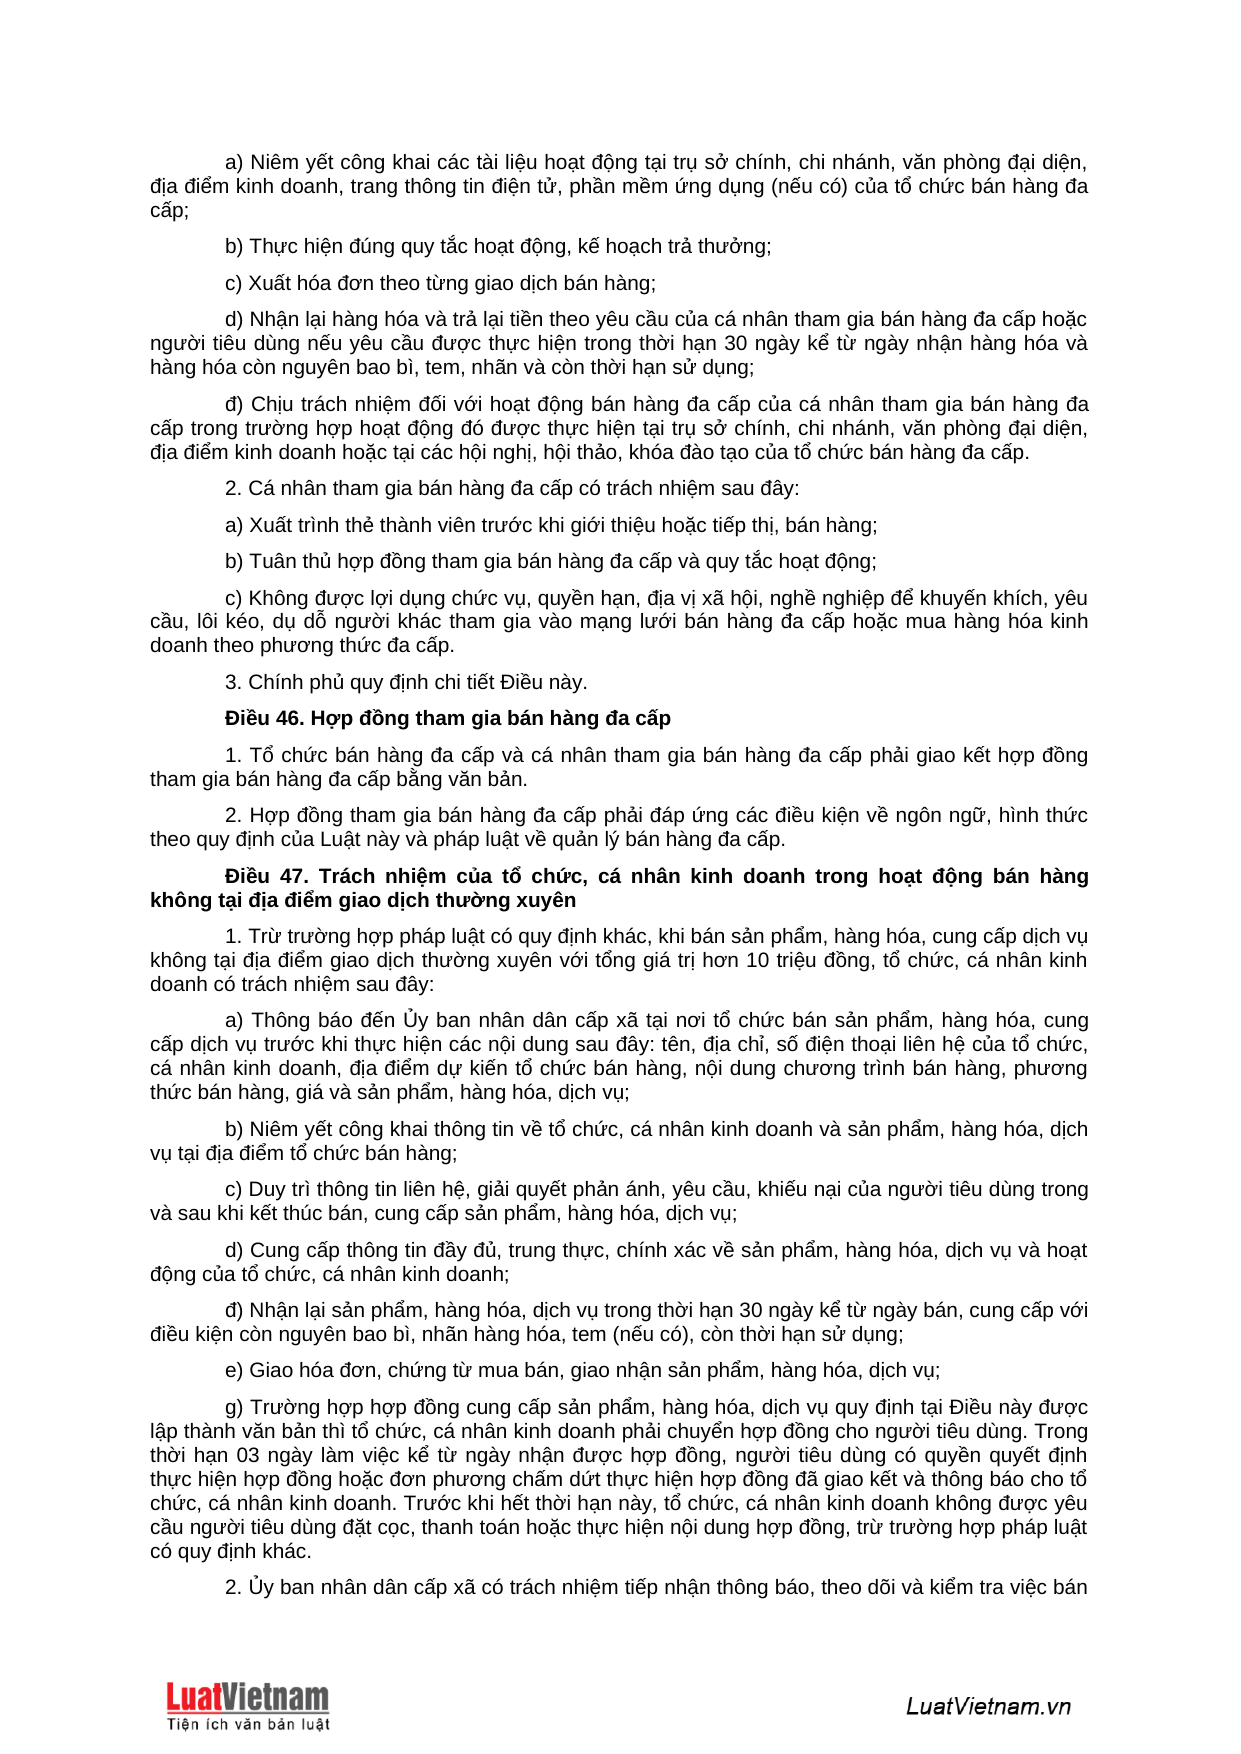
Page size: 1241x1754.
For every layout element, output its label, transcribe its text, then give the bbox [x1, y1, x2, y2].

text d) Nhận lại hàng hóa và trả lại tiền theo yêu cầu của cá nhân tham gia bán hàng đa cấp hoặc người tiêu dùng nếu yêu cầu được thực hiện trong thời hạn 30 ngày kể từ ngày nhận hàng hóa và hàng hóa còn nguyên bao bì, tem, nhãn và còn thời hạn sử dụng; [150, 307, 1090, 379]
text a) Niêm yết công khai các tài liệu hoạt động tại trụ sở chính, chi nhánh, văn phòng đại diện, địa điểm kinh doanh, trang thông tin điện tử, phần mềm ứng dụng (nếu có) của tổ chức bán hàng đa cấp; [150, 150, 1090, 222]
text 3. Chính phủ quy định chi tiết Điều này. [150, 670, 1090, 694]
text Điều 46. Hợp đồng tham gia bán hàng đa cấp [150, 706, 1090, 730]
text g) Trường hợp hợp đồng cung cấp sản phẩm, hàng hóa, dịch vụ quy định tại Điều này được lập thành văn bản thì tổ chức, cá nhân kinh doanh phải chuyển hợp đồng cho người tiêu dùng. Trong thời hạn 03 ngày làm việc kể từ ngày nhận được hợp đồng, người tiêu dùng có quyền quyết định thực hiện hợp đồng hoặc đơn phương chấm dứt thực hiện hợp đồng đã giao kết và thông báo cho tổ chức, cá nhân kinh doanh. Trước khi hết thời hạn này, tổ chức, cá nhân kinh doanh không được yêu cầu người tiêu dùng đặt cọc, thanh toán hoặc thực hiện nội dung hợp đồng, trừ trường hợp pháp luật có quy định khác. [150, 1395, 1090, 1562]
text đ) Chịu trách nhiệm đối với hoạt động bán hàng đa cấp của cá nhân tham gia bán hàng đa cấp trong trường hợp hoạt động đó được thực hiện tại trụ sở chính, chi nhánh, văn phòng đại diện, địa điểm kinh doanh hoặc tại các hội nghị, hội thảo, khóa đào tạo của tổ chức bán hàng đa cấp. [150, 392, 1090, 463]
text b) Tuân thủ hợp đồng tham gia bán hàng đa cấp và quy tắc hoạt động; [150, 549, 1090, 573]
picture [150, 1659, 1090, 1754]
text b) Thực hiện đúng quy tắc hoạt động, kế hoạch trả thưởng; [150, 234, 1090, 258]
text 1. Trừ trường hợp pháp luật có quy định khác, khi bán sản phẩm, hàng hóa, cung cấp dịch vụ không tại địa điểm giao dịch thường xuyên với tổng giá trị hơn 10 triệu đồng, tổ chức, cá nhân kinh doanh có trách nhiệm sau đây: [150, 924, 1090, 996]
text c) Không được lợi dụng chức vụ, quyền hạn, địa vị xã hội, nghề nghiệp để khuyến khích, yêu cầu, lôi kéo, dụ dỗ người khác tham gia vào mạng lưới bán hàng đa cấp hoặc mua hàng hóa kinh doanh theo phương thức đa cấp. [150, 585, 1090, 657]
text d) Cung cấp thông tin đầy đủ, trung thực, chính xác về sản phẩm, hàng hóa, dịch vụ và hoạt động của tổ chức, cá nhân kinh doanh; [150, 1237, 1090, 1285]
text b) Niêm yết công khai thông tin về tổ chức, cá nhân kinh doanh và sản phẩm, hàng hóa, dịch vụ tại địa điểm tổ chức bán hàng; [150, 1117, 1090, 1164]
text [150, 1575, 1090, 1599]
text c) Xuất hóa đơn theo từng giao dịch bán hàng; [150, 271, 1090, 295]
text a) Thông báo đến Ủy ban nhân dân cấp xã tại nơi tổ chức bán sản phẩm, hàng hóa, cung cấp dịch vụ trước khi thực hiện các nội dung sau đây: tên, địa chỉ, số điện thoại liên hệ của tổ chức, cá nhân kinh doanh, địa điểm dự kiến tổ chức bán hàng, nội dung chương trình bán hàng, phương thức bán hàng, giá và sản phẩm, hàng hóa, dịch vụ; [150, 1008, 1090, 1104]
text a) Xuất trình thẻ thành viên trước khi giới thiệu hoặc tiếp thị, bán hàng; [150, 512, 1090, 536]
text c) Duy trì thông tin liên hệ, giải quyết phản ánh, yêu cầu, khiếu nại của người tiêu dùng trong và sau khi kết thúc bán, cung cấp sản phẩm, hàng hóa, dịch vụ; [150, 1177, 1090, 1225]
text Điều 47. Trách nhiệm của tổ chức, cá nhân kinh doanh trong hoạt động bán hàng không tại địa điểm giao dịch thường xuyên [150, 863, 1090, 911]
text đ) Nhận lại sản phẩm, hàng hóa, dịch vụ trong thời hạn 30 ngày kể từ ngày bán, cung cấp với điều kiện còn nguyên bao bì, nhãn hàng hóa, tem (nếu có), còn thời hạn sử dụng; [150, 1298, 1090, 1346]
text 2. Cá nhân tham gia bán hàng đa cấp có trách nhiệm sau đây: [150, 476, 1090, 500]
text e) Giao hóa đơn, chứng từ mua bán, giao nhận sản phẩm, hàng hóa, dịch vụ; [150, 1358, 1090, 1382]
text 1. Tổ chức bán hàng đa cấp và cá nhân tham gia bán hàng đa cấp phải giao kết hợp đồng tham gia bán hàng đa cấp bằng văn bản. [150, 743, 1090, 791]
text 2. Hợp đồng tham gia bán hàng đa cấp phải đáp ứng các điều kiện về ngôn ngữ, hình thức theo quy định của Luật này và pháp luật về quản lý bán hàng đa cấp. [150, 803, 1090, 851]
